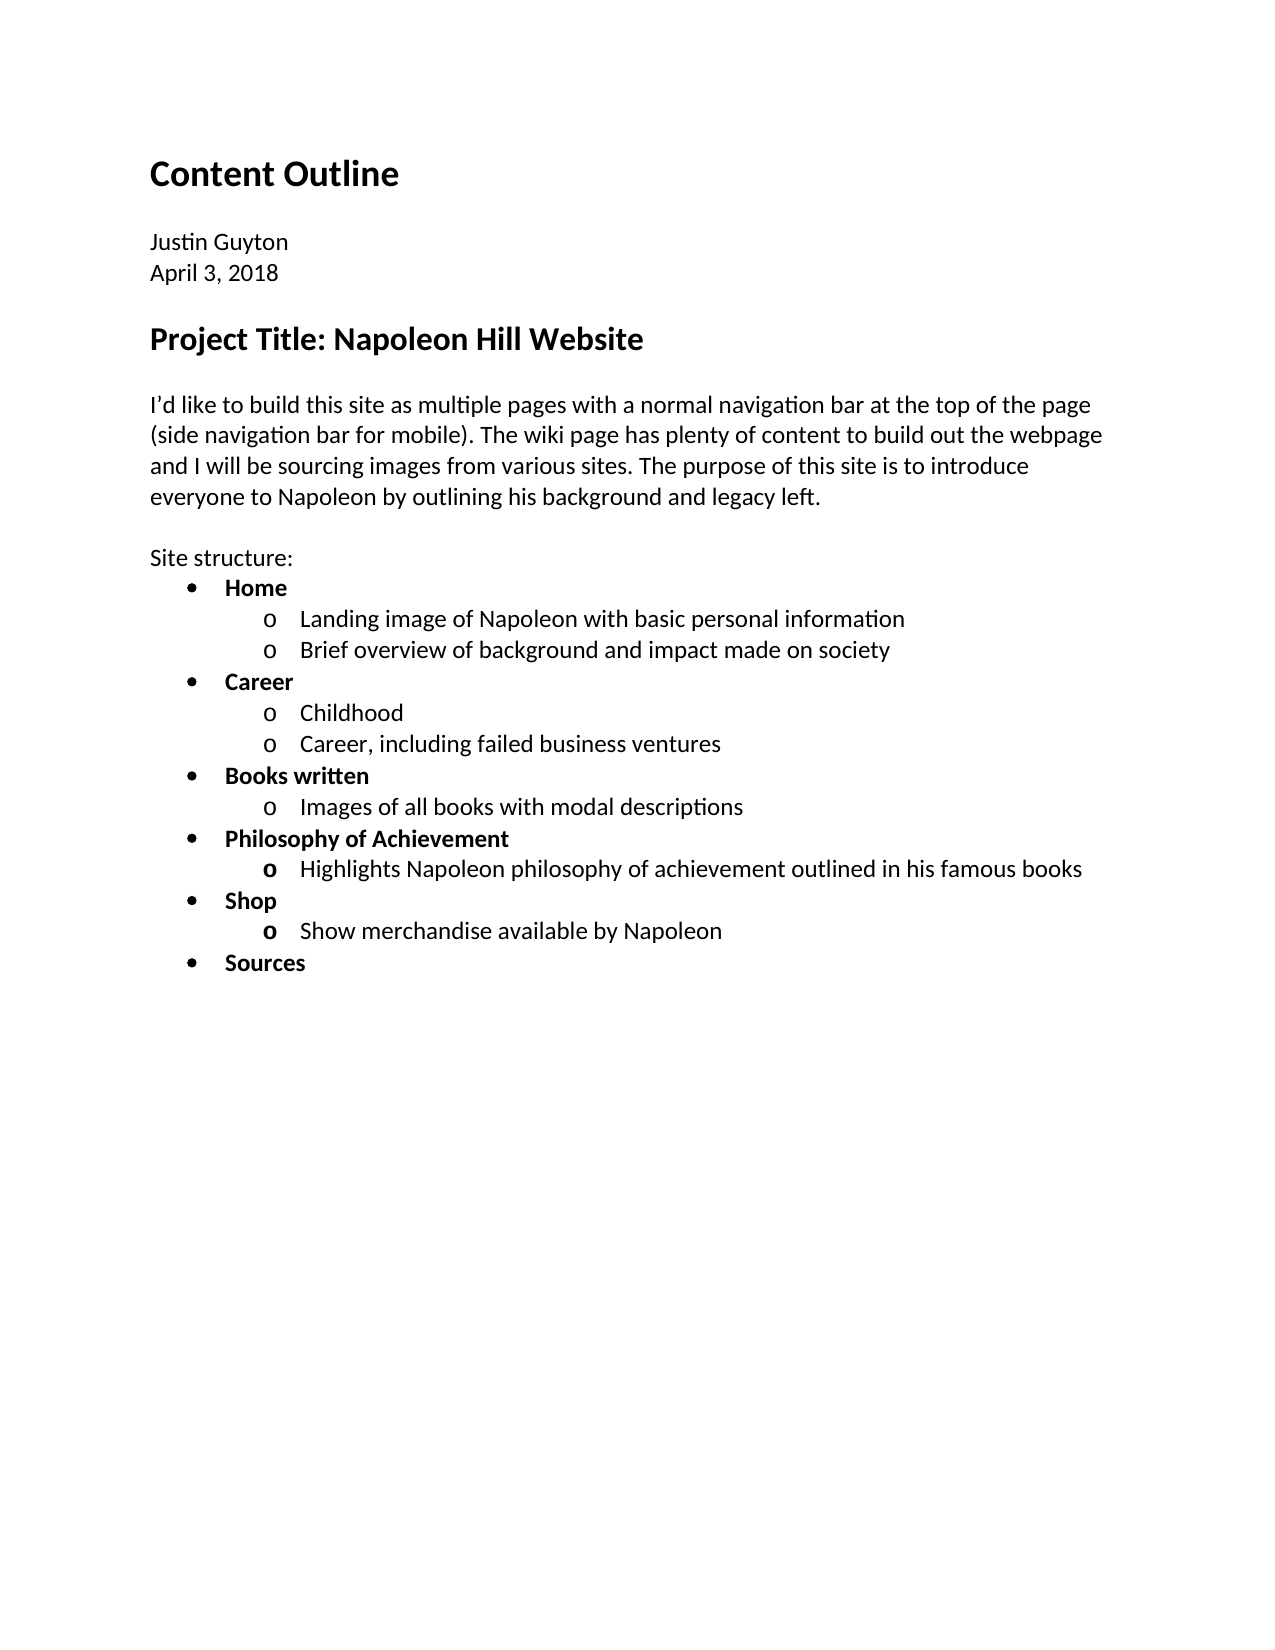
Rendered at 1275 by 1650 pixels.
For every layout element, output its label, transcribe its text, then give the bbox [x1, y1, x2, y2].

list Career, including failed business ventures [262, 729, 1125, 760]
list Childhood [262, 697, 1125, 729]
text Project Title: Napoleon Hill Website [150, 318, 1125, 359]
list Landing image of Napoleon with basic personal information [262, 603, 1125, 634]
list Brief overview of background and impact made on society [262, 634, 1125, 666]
text I’d like to build this site as multiple pages with a normal navigation bar at the top of the page (side navigation bar for mobile). The wiki page has plenty of content to build out the webpage and I will be sourcing images from various sites. The purpose of this site is to introduce everyone to Napoleon by outlining his background and legacy left. [150, 389, 1125, 511]
list Home [187, 572, 1125, 603]
list Highlights Napoleon philosophy of achievement outlined in his famous books [262, 853, 1125, 885]
list Sources [187, 947, 1125, 978]
text Justin Guyton [150, 226, 1125, 257]
list Show merchandise available by Napoleon [262, 916, 1125, 947]
text Content Outline [150, 150, 1125, 196]
list Books written [187, 760, 1125, 791]
list Shop [187, 885, 1125, 916]
text April 3, 2018 [150, 257, 1125, 287]
list Images of all books with modal descriptions [262, 791, 1125, 823]
list Career [187, 666, 1125, 697]
text Site structure: [150, 542, 1125, 572]
list Philosophy of Achievement [187, 823, 1125, 853]
